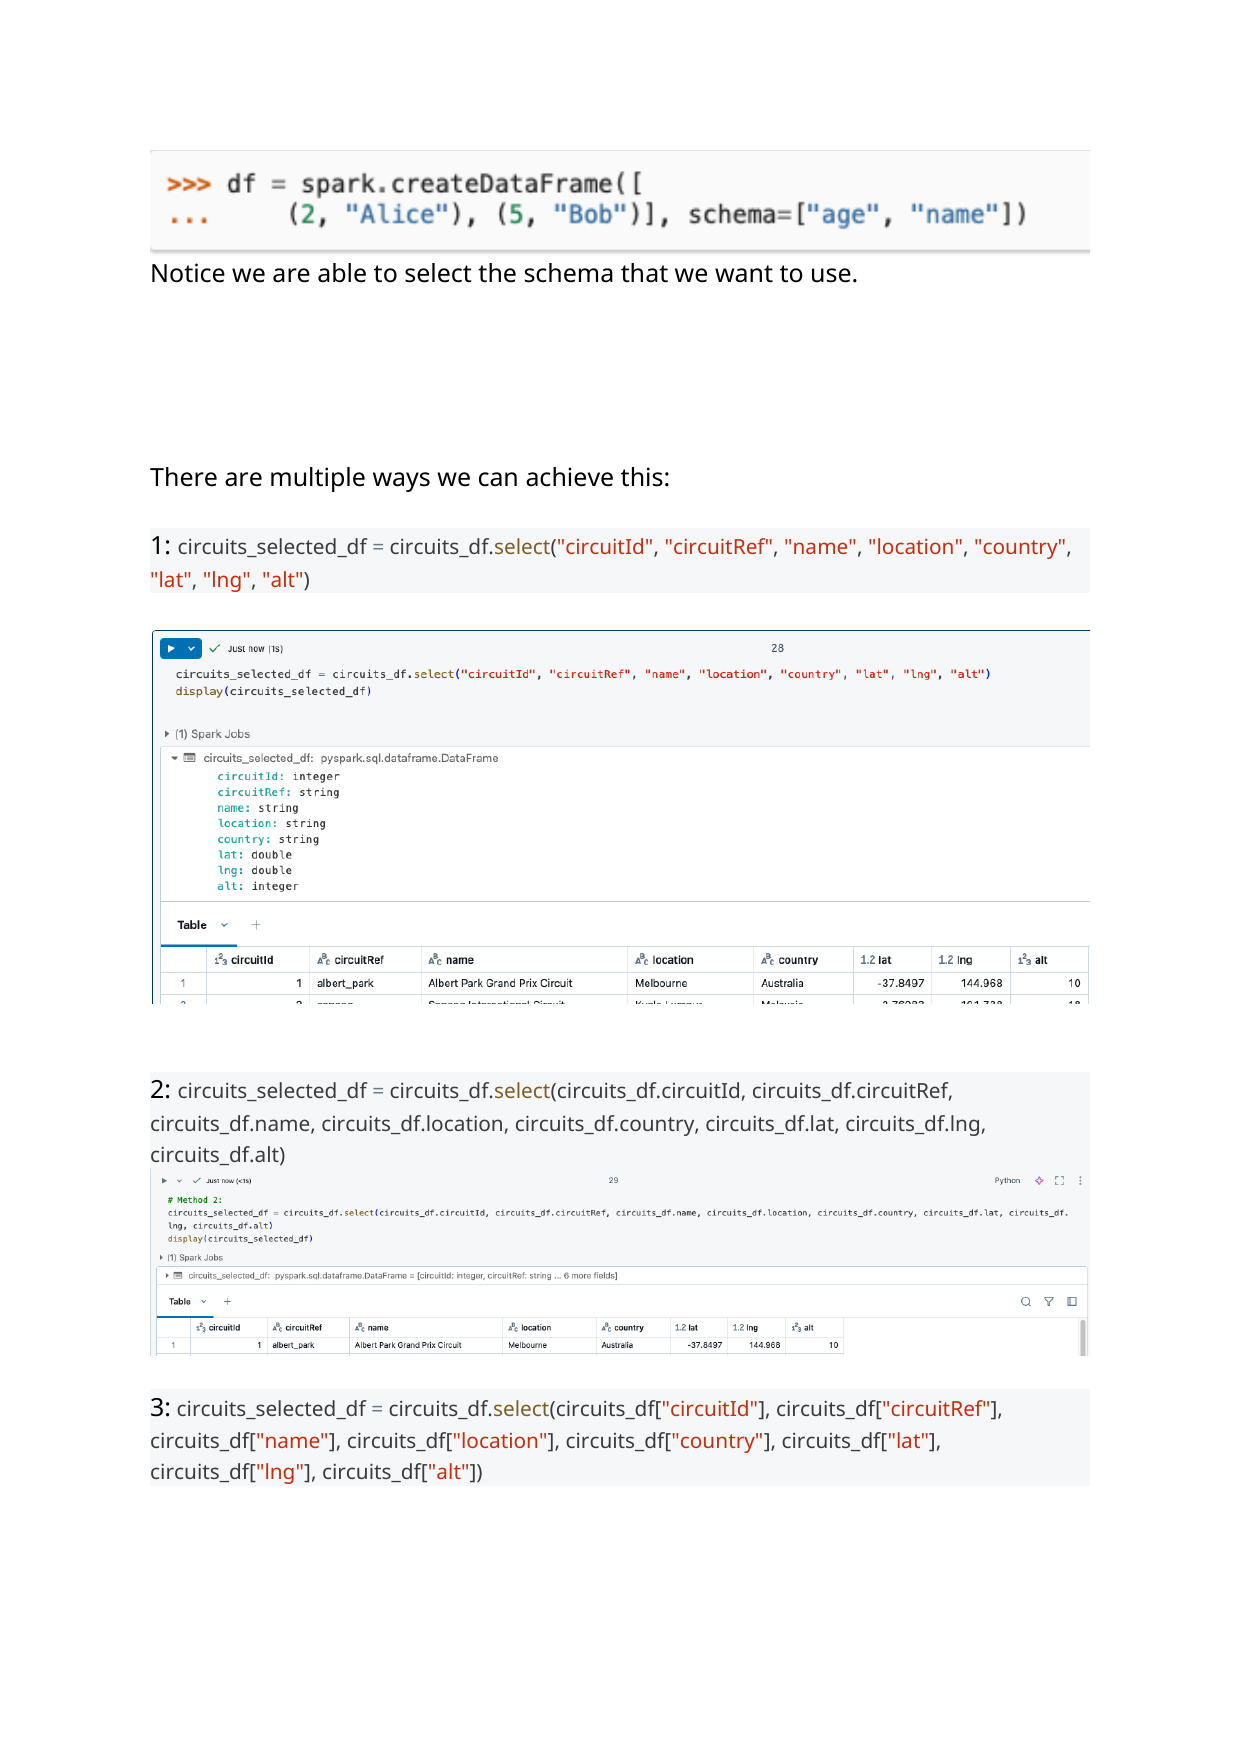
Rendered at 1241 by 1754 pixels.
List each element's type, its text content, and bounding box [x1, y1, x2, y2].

text 3: circuits_selected_df = circuits_df.select(circuits_df["circuitId"], circuits_df["circuitRef"], circuits_df["name"], circuits_df["location"], circuits_df["country"], circuits_df["lat"], circuits_df["lng"], circuits_df["alt"]) [150, 1389, 1090, 1486]
text Notice we are able to select the schema that we want to use. [150, 256, 1090, 289]
picture [150, 150, 1091, 256]
text 1: circuits_selected_df = circuits_df.select("circuitId", "circuitRef", "name", "location", "country", "lat", "lng", "alt") [150, 528, 1090, 593]
text There are multiple ways we can achieve this: [150, 460, 1090, 494]
picture [150, 627, 1091, 1004]
text 2: circuits_selected_df = circuits_df.select(circuits_df.circuitId, circuits_df.circuitRef, circuits_df.name, circuits_df.location, circuits_df.country, circuits_df.lat, circuits_df.lng, circuits_df.alt) [150, 1072, 1090, 1168]
picture [150, 1168, 1091, 1356]
